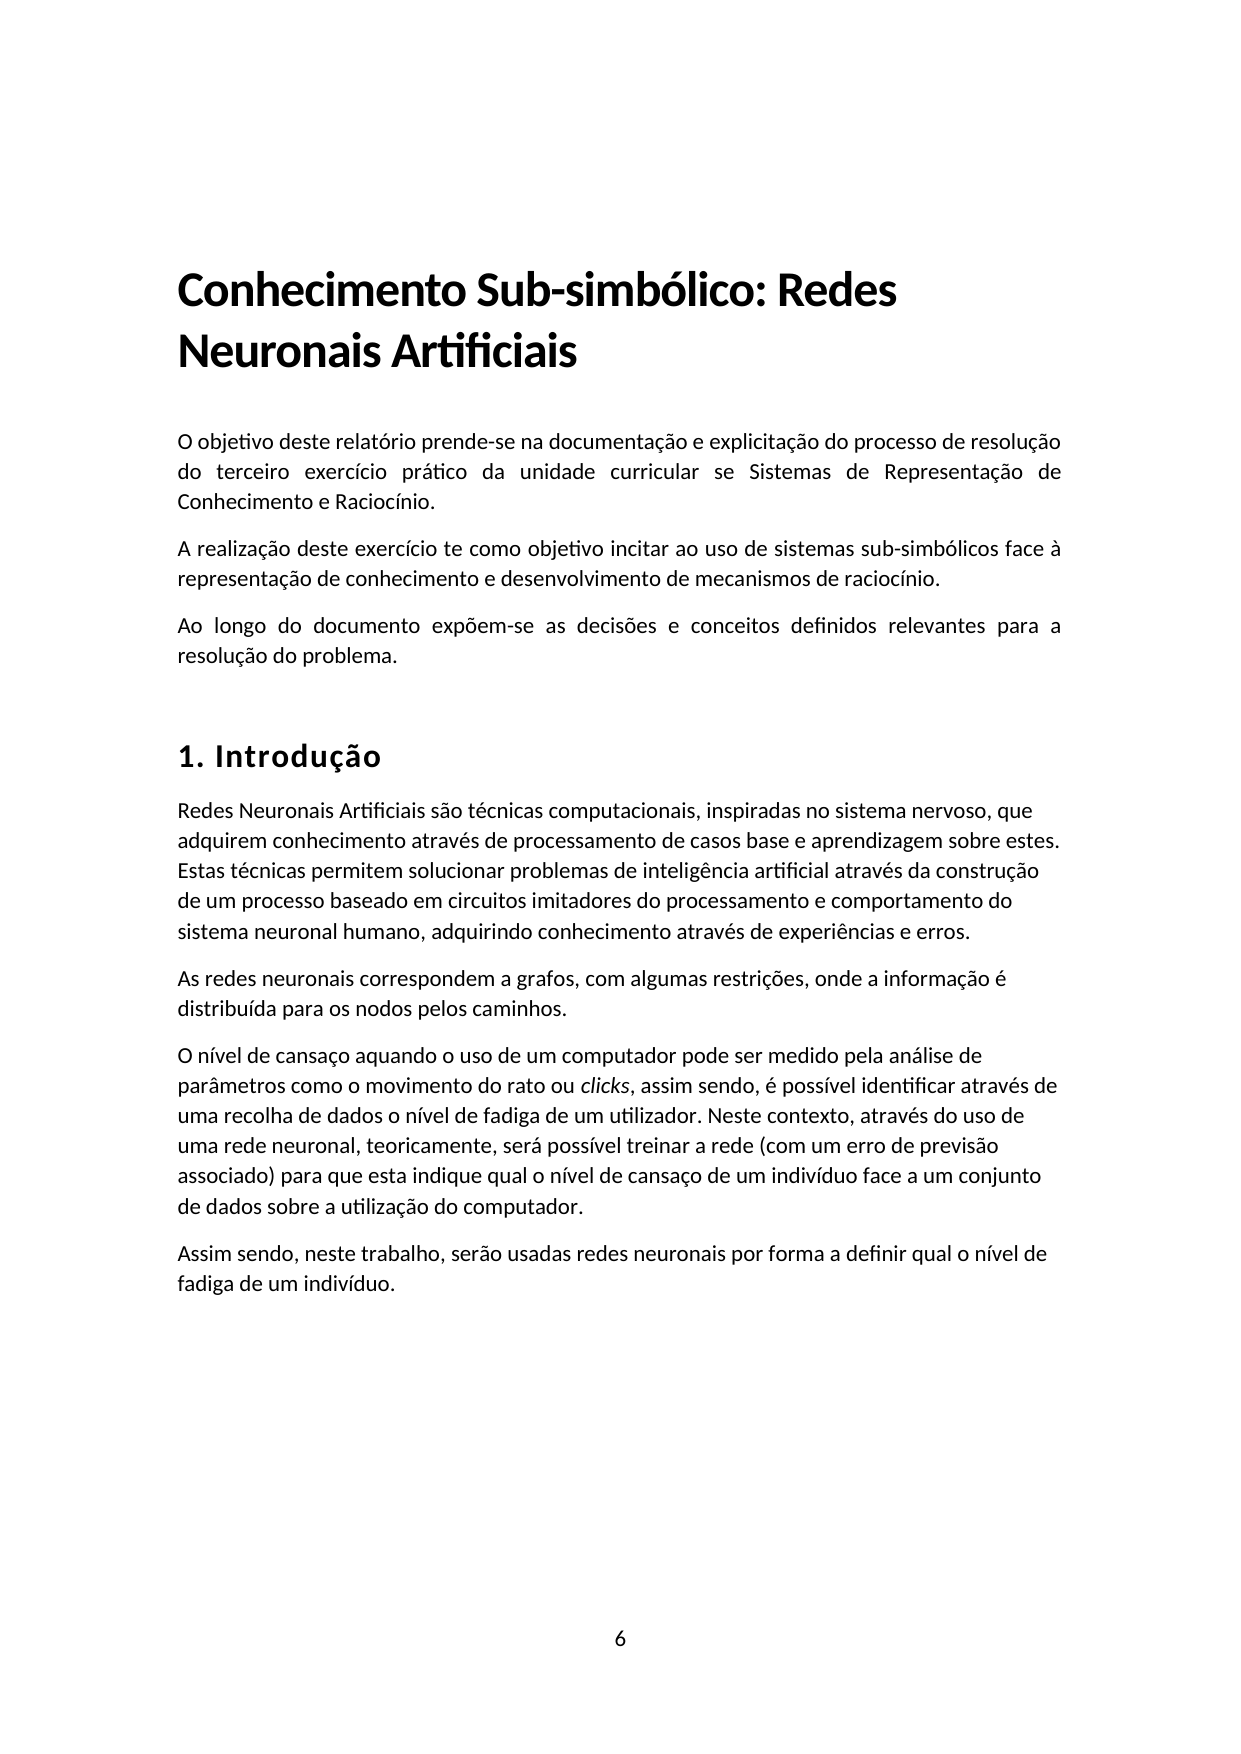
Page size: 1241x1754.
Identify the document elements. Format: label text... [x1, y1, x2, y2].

text As redes neuronais correspondem a grafos, com algumas restrições, onde a informação é distribuída para os nodos pelos caminhos. [177, 964, 1063, 1022]
text Ao longo do documento expõem-se as decisões e conceitos definidos relevantes para a resolução do problema. [177, 611, 1063, 670]
text Redes Neuronais Artificiais são técnicas computacionais, inspiradas no sistema nervoso, que adquirem conhecimento através de processamento de casos base e aprendizagem sobre estes. Estas técnicas permitem solucionar problemas de inteligência artificial através da construção de um processo baseado em circuitos imitadores do processamento e comportamento do sistema neuronal humano, adquirindo conhecimento através de experiências e erros. [177, 796, 1063, 945]
text O objetivo deste relatório prende-se na documentação e explicitação do processo de resolução do terceiro exercício prático da unidade curricular se Sistemas de Representação de Conhecimento e Raciocínio. [177, 427, 1063, 516]
title Conhecimento Sub-simbólico: Redes Neuronais Artificiais [177, 258, 1063, 380]
text O nível de cansaço aquando o uso de um computador pode ser medido pela análise de parâmetros como o movimento do rato ou clicks, assim sendo, é possível identificar através de uma recolha de dados o nível de fadiga de um utilizador. Neste contexto, através do uso de uma rede neuronal, teoricamente, será possível treinar a rede (com um erro de previsão associado) para que esta indique qual o nível de cansaço de um indivíduo face a um conjunto de dados sobre a utilização do computador. [177, 1041, 1063, 1220]
subtitle Introdução [177, 735, 1063, 776]
text Assim sendo, neste trabalho, serão usadas redes neuronais por forma a definir qual o nível de fadiga de um indivíduo. [177, 1239, 1063, 1297]
text A realização deste exercício te como objetivo incitar ao uso de sistemas sub-simbólicos face à representação de conhecimento e desenvolvimento de mecanismos de raciocínio. [177, 534, 1063, 593]
